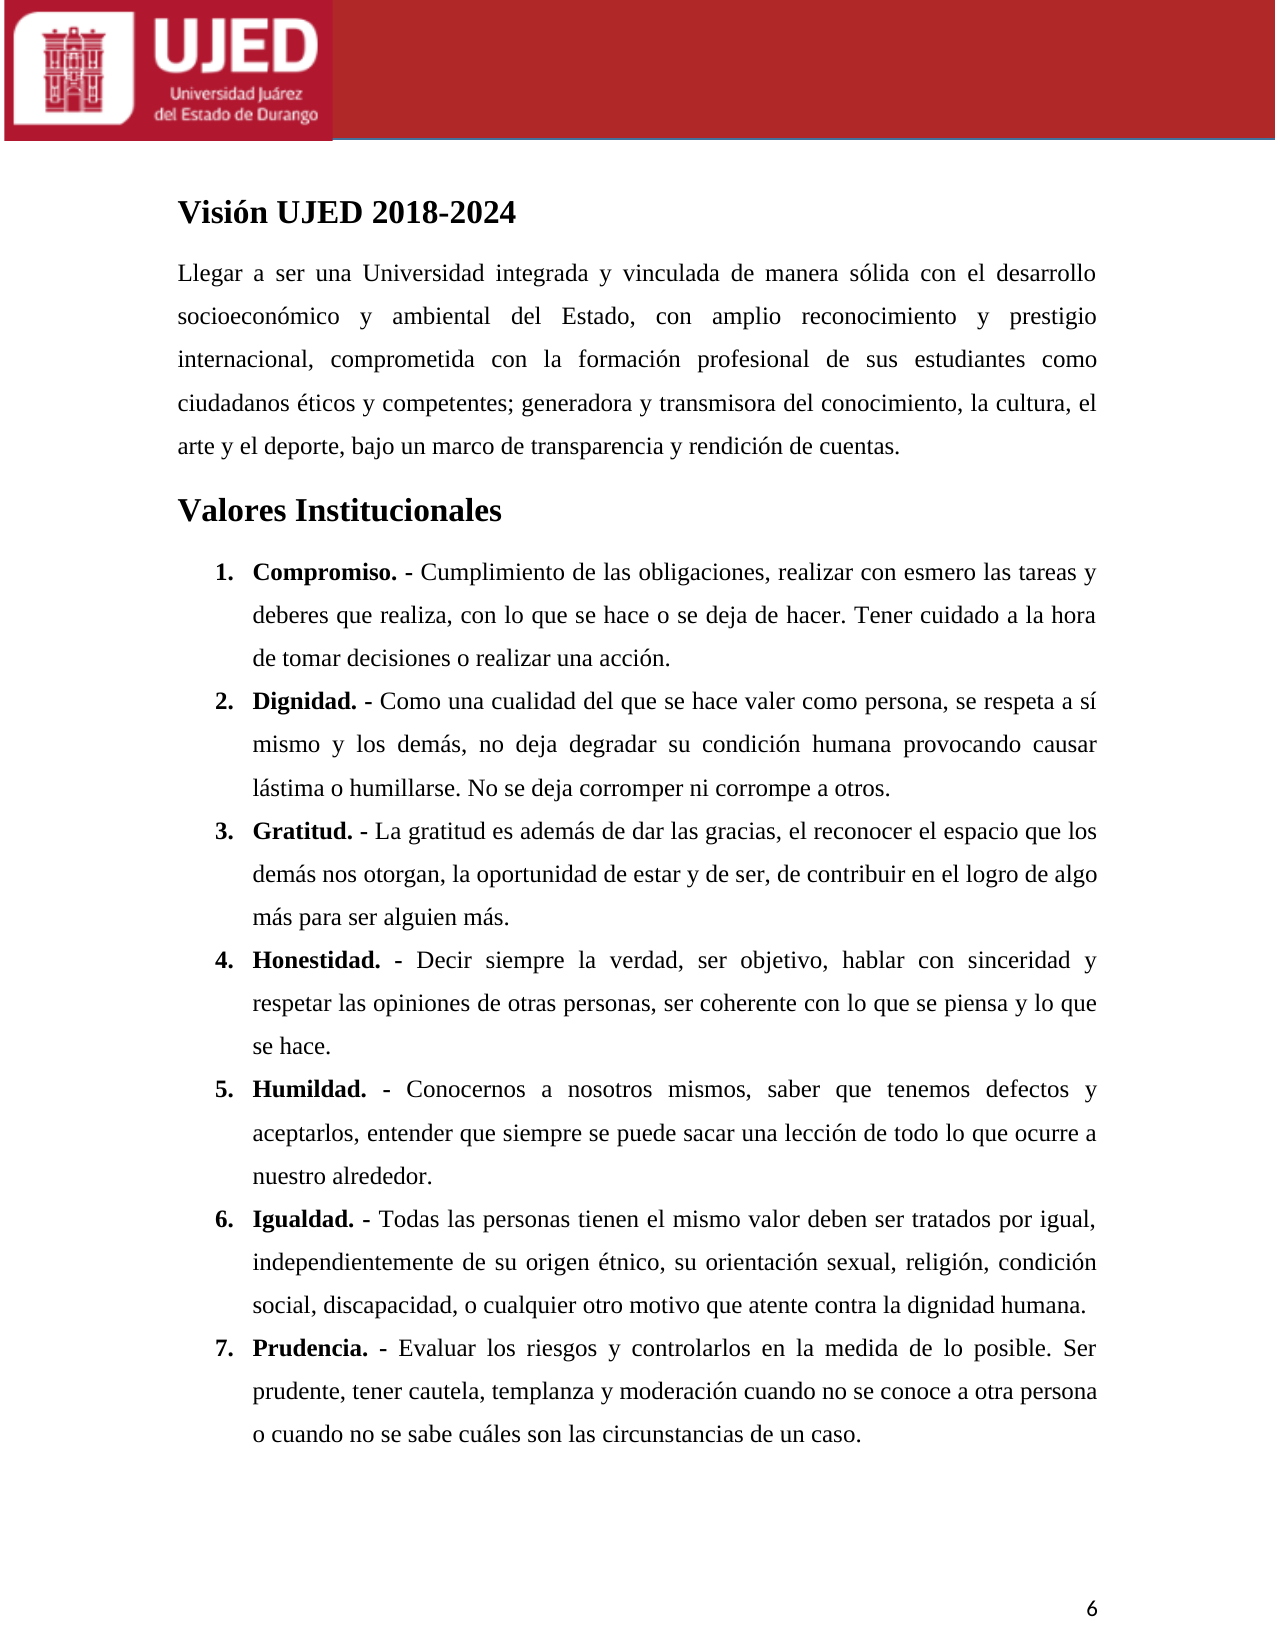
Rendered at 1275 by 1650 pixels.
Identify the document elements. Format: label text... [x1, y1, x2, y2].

list Igualdad. - Todas las personas tienen el mismo valor deben ser tratados por igual, independientemente de su origen étnico, su orientación sexual, religión, condición social, discapacidad, o cualquier otro motivo que atente contra la dignidad humana. [215, 1204, 1098, 1319]
list Humildad. - Conocernos a nosotros mismos, saber que tenemos defectos y aceptarlos, entender que siempre se puede sacar una lección de todo lo que ocurre a nuestro alrededor. [215, 1074, 1098, 1189]
list Dignidad. - Como una cualidad del que se hace valer como persona, se respeta a sí mismo y los demás, no deja degradar su condición humana provocando causar lástima o humillarse. No se deja corromper ni corrompe a otros. [215, 686, 1098, 801]
list Gratitud. - La gratitud es además de dar las gracias, el reconocer el espacio que los demás nos otorgan, la oportunidad de estar y de ser, de contribuir en el logro de algo más para ser alguien más. [215, 816, 1098, 931]
list Compromiso. - Cumplimiento de las obligaciones, realizar con esmero las tareas y deberes que realiza, con lo que se hace o se deja de hacer. Tener cuidado a la hora de tomar decisiones o realizar una acción. [215, 557, 1098, 672]
subtitle Valores Institucionales [177, 491, 1098, 529]
list Honestidad. - Decir siempre la verdad, ser objetivo, hablar con sinceridad y respetar las opiniones de otras personas, ser coherente con lo que se piensa y lo que se hace. [215, 945, 1098, 1060]
list Prudencia. - Evaluar los riesgos y controlarlos en la medida de lo posible. Ser prudente, tener cautela, templanza y moderación cuando no se conoce a otra persona o cuando no se sabe cuáles son las circunstancias de un caso. [215, 1333, 1098, 1448]
subtitle Visión UJED 2018-2024 [177, 192, 1098, 230]
text Llegar a ser una Universidad integrada y vinculada de manera sólida con el desarrollo socioeconómico y ambiental del Estado, con amplio reconocimiento y prestigio internacional, comprometida con la formación profesional de sus estudiantes como ciudadanos éticos y competentes; generadora y transmisora del conocimiento, la cultura, el arte y el deporte, bajo un marco de transparencia y rendición de cuentas. [177, 258, 1098, 459]
